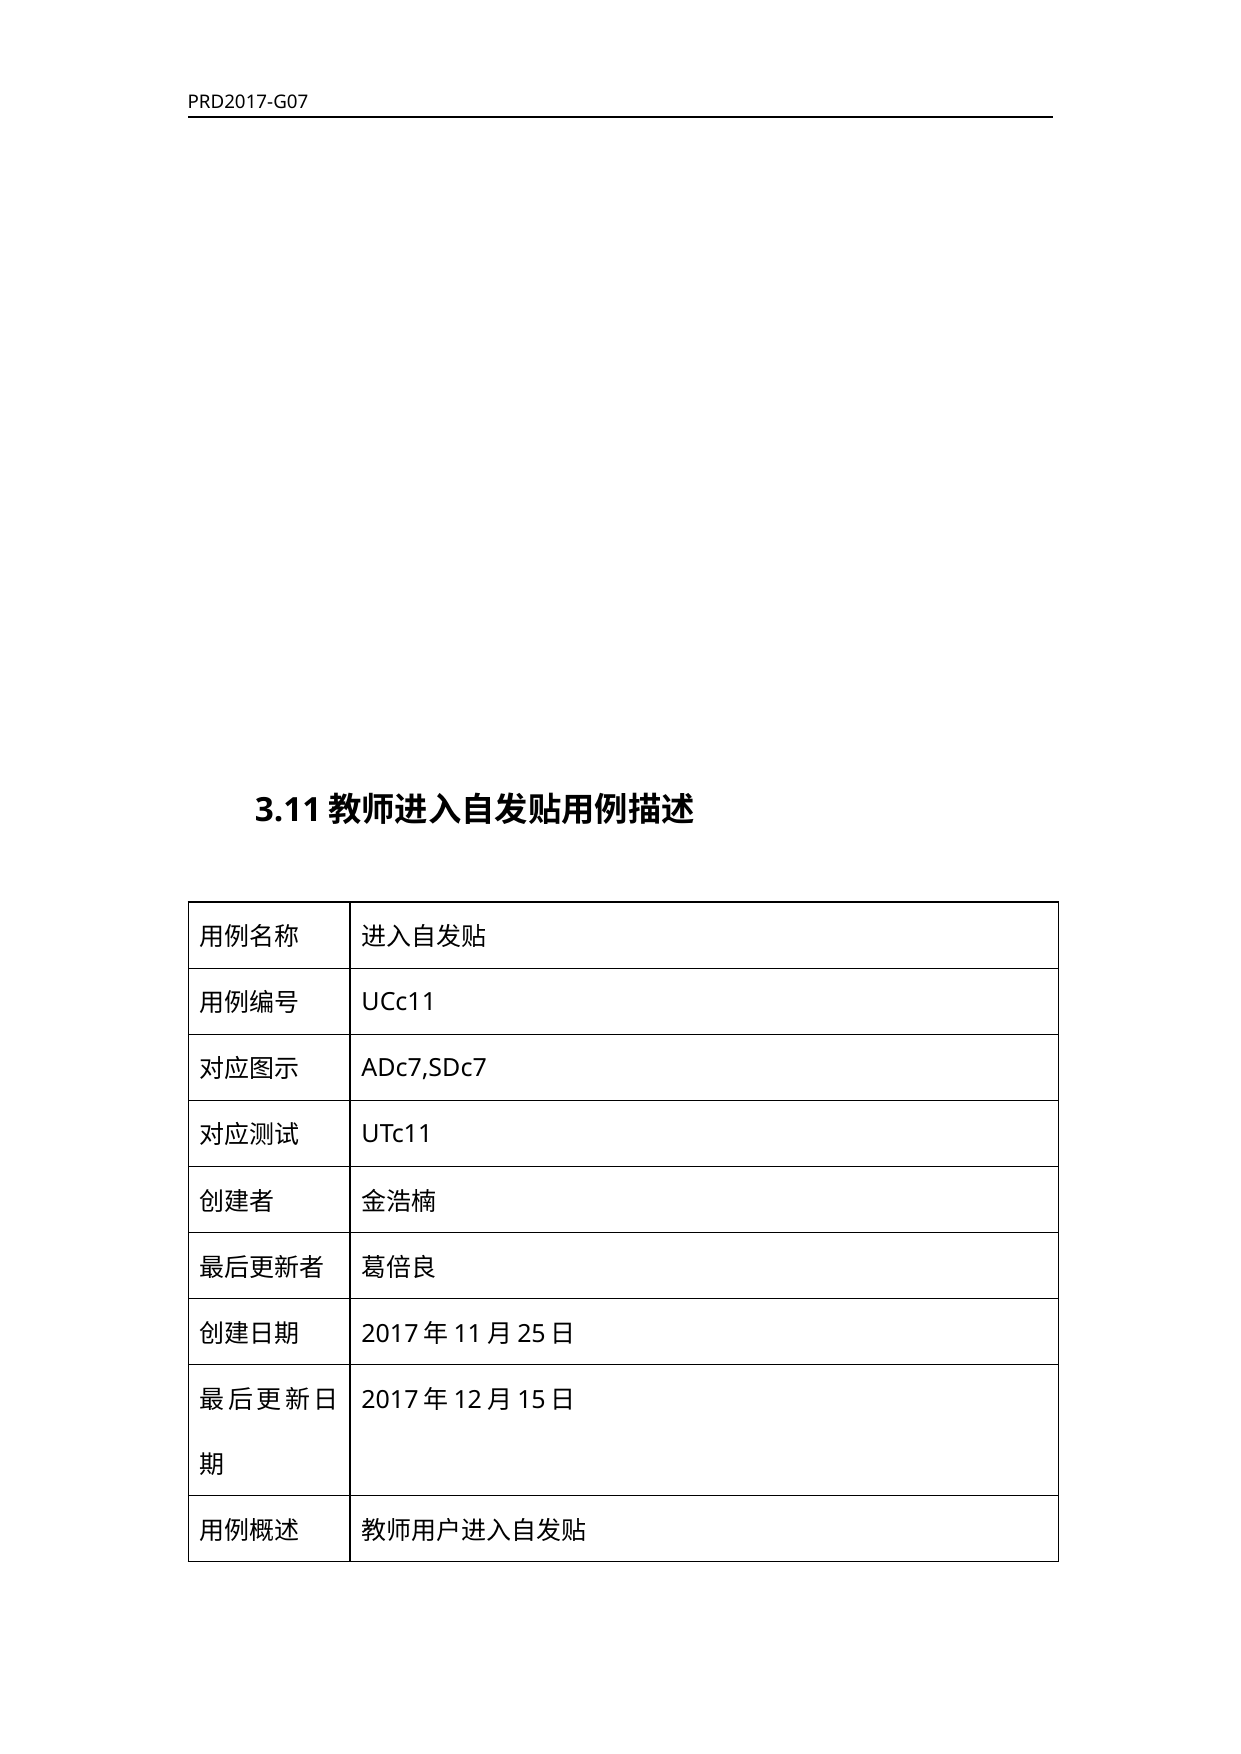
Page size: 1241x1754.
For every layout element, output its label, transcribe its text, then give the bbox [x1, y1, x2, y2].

table_cell 最后更新者 [189, 1233, 349, 1298]
table_header 进入自发贴 [351, 903, 1058, 967]
table_cell 对应测试 [189, 1101, 349, 1166]
table_cell 2017年12月15日 [351, 1365, 1058, 1495]
table_cell 创建日期 [189, 1299, 349, 1364]
table_cell 创建者 [189, 1167, 349, 1232]
table_cell UCc11 [351, 969, 1058, 1033]
table_cell 用例概述 [189, 1496, 349, 1561]
table_cell 金浩楠 [351, 1167, 1058, 1232]
table_cell 用例编号 [189, 969, 349, 1033]
table_cell ADc7,SDc7 [351, 1035, 1058, 1099]
table_cell 教师用户进入自发贴 [351, 1496, 1058, 1561]
subtitle 3.11教师进入自发贴用例描述 [187, 774, 1053, 839]
table_cell UTc11 [351, 1101, 1058, 1166]
table_cell 葛倍良 [351, 1233, 1058, 1298]
table_cell 2017年11月25日 [351, 1299, 1058, 1364]
table_cell 对应图示 [189, 1035, 349, 1099]
table_cell 最后更新日期 [189, 1365, 349, 1495]
table_header 用例名称 [189, 903, 349, 967]
